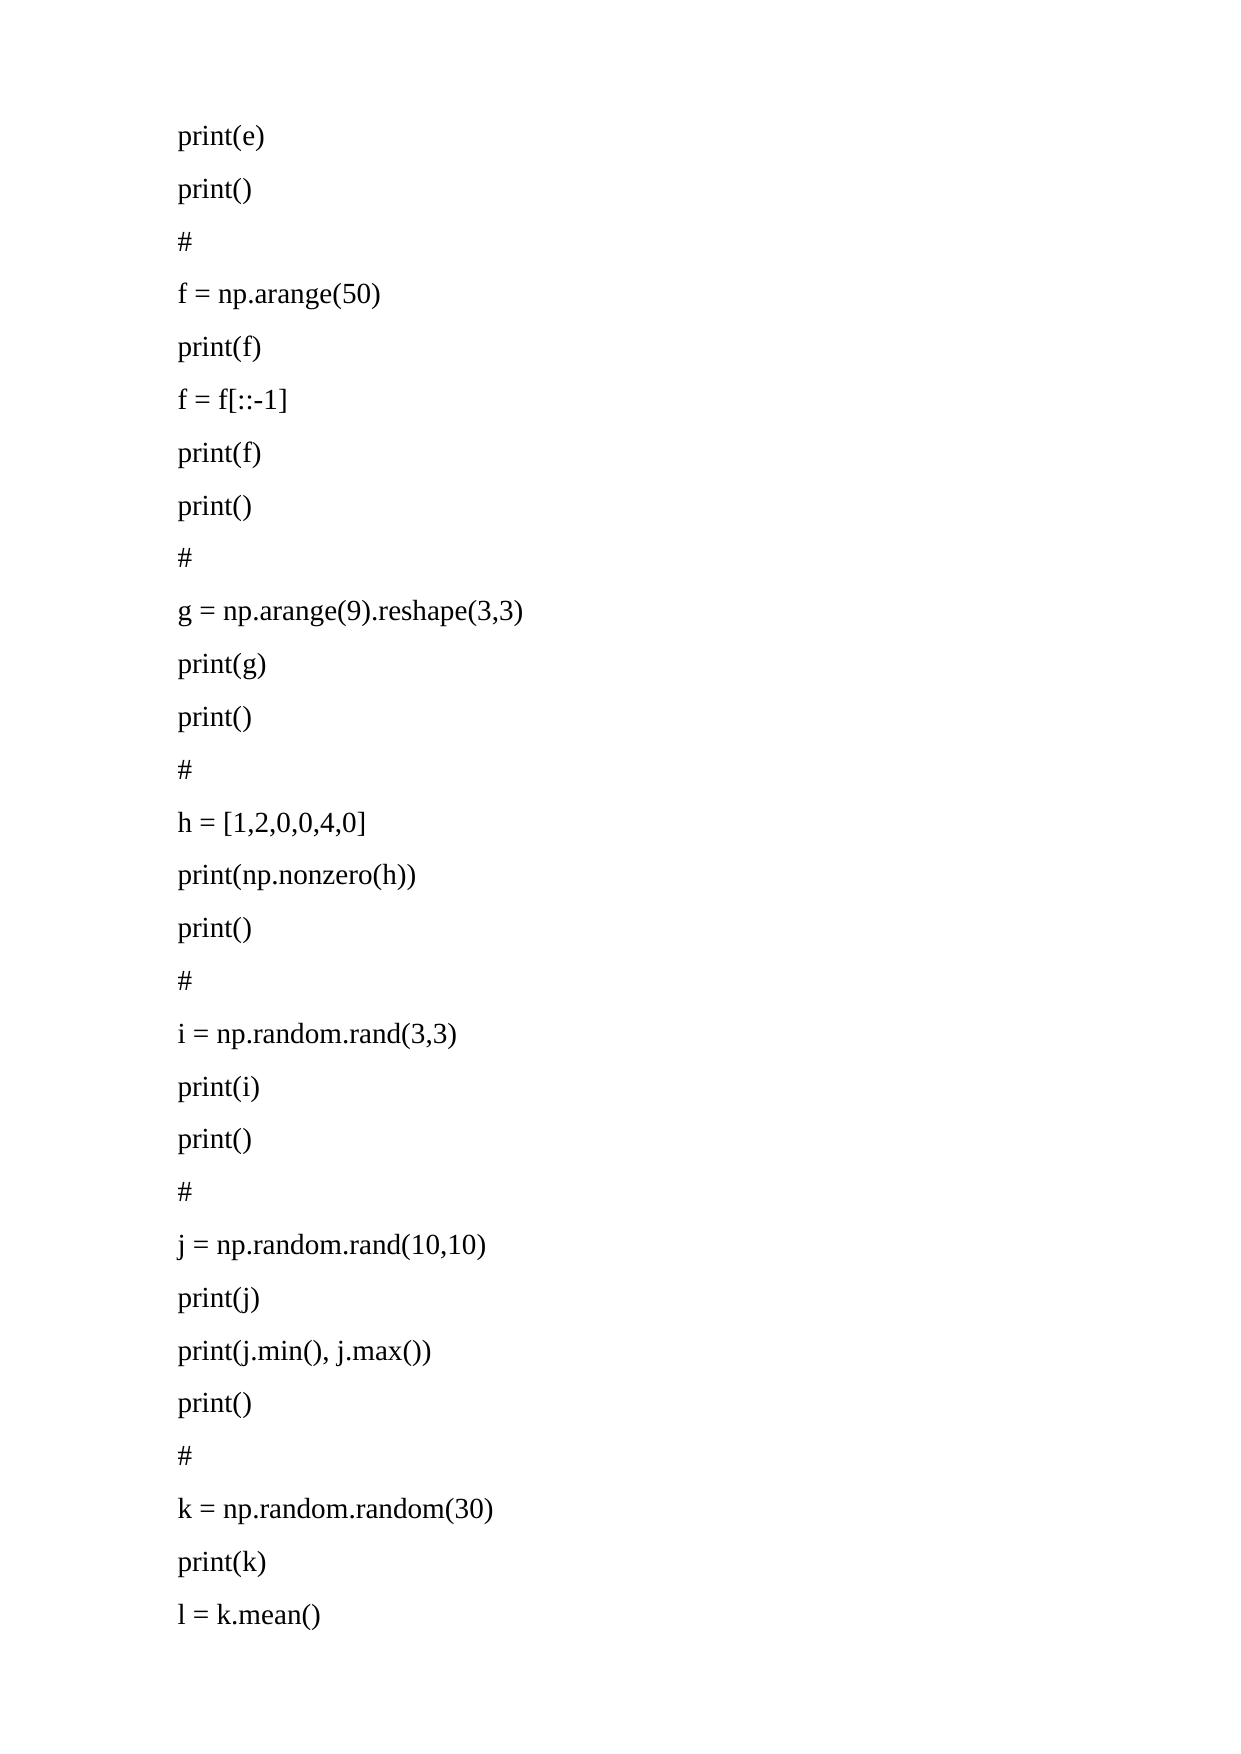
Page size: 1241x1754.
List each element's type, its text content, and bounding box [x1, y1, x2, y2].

text # [177, 1438, 1152, 1472]
text print(g) [177, 646, 1152, 680]
text print(i) [177, 1069, 1152, 1102]
text print() [177, 171, 1152, 204]
text # [177, 224, 1152, 257]
text print() [177, 488, 1152, 521]
text print() [177, 1386, 1152, 1419]
text print(j) [177, 1280, 1152, 1313]
text # [177, 541, 1152, 574]
text k = np.random.random(30) [177, 1491, 1152, 1525]
text print(k) [177, 1544, 1152, 1578]
text print() [177, 910, 1152, 944]
text # [177, 752, 1152, 785]
text print(j.min(), j.max()) [177, 1333, 1152, 1366]
text g = np.arange(9).reshape(3,3) [177, 593, 1152, 627]
text print(f) [177, 329, 1152, 363]
text f = np.arange(50) [177, 277, 1152, 310]
text f = f[::-1] [177, 382, 1152, 416]
text l = k.mean() [177, 1597, 1152, 1630]
text h = [1,2,0,0,4,0] [177, 805, 1152, 838]
text # [177, 963, 1152, 997]
text print() [177, 699, 1152, 733]
text print() [177, 1122, 1152, 1155]
text print(e) [177, 118, 1152, 152]
text print(np.nonzero(h)) [177, 857, 1152, 891]
text # [177, 1174, 1152, 1208]
text j = np.random.rand(10,10) [177, 1227, 1152, 1261]
text i = np.random.rand(3,3) [177, 1016, 1152, 1049]
text print(f) [177, 435, 1152, 468]
